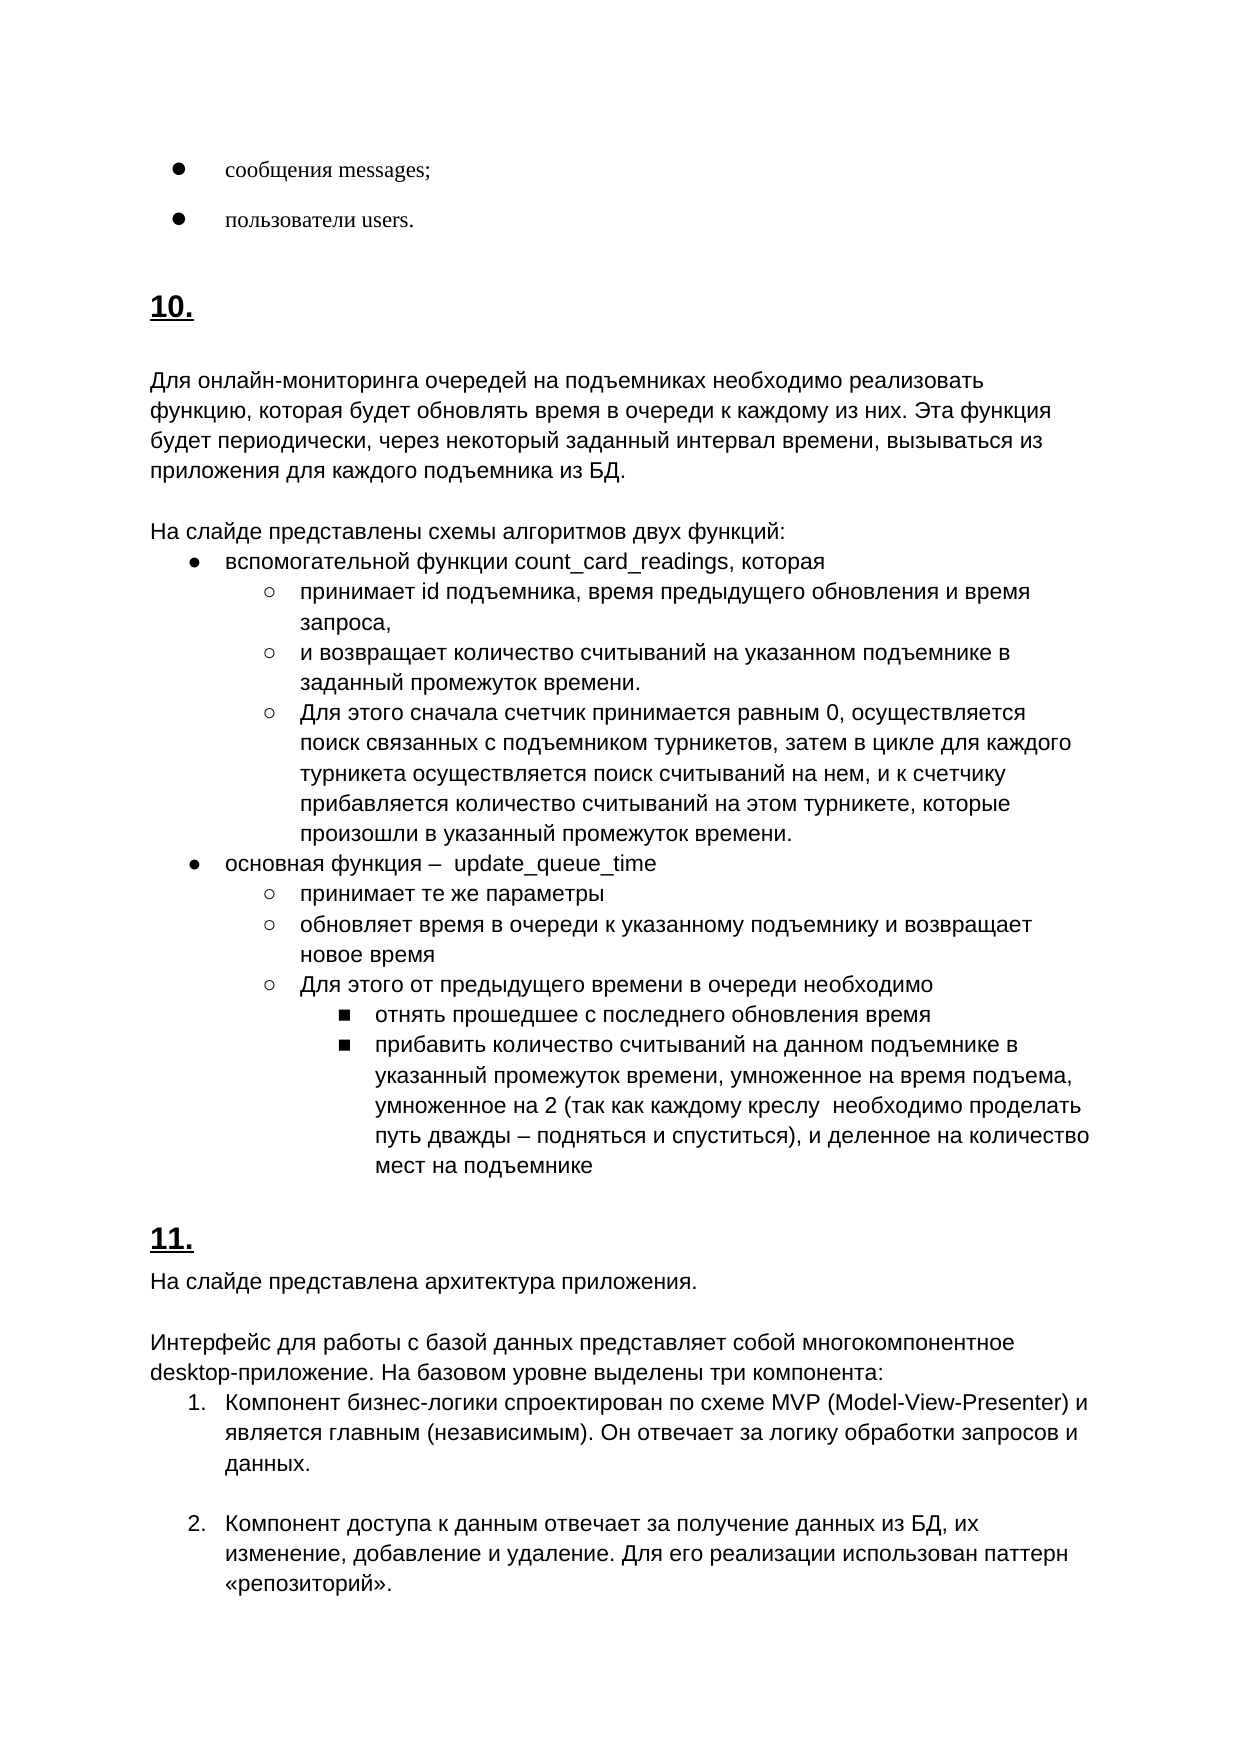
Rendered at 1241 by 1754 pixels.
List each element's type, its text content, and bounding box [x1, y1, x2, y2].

list и возвращает количество считываний на указанном подъемнике в заданный промежуток времени. [262, 639, 1090, 695]
list принимает id подъемника, время предыдущего обновления и время запроса, [262, 578, 1090, 635]
text На слайде представлена архитектура приложения. [150, 1268, 1090, 1295]
list Компонент бизнес-логики спроектирован по схеме MVP (Model-View-Presenter) и является главным (независимым). Он отвечает за логику обработки запросов и данных. [187, 1389, 1090, 1476]
text Для онлайн-мониторинга очередей на подъемниках необходимо реализовать функцию, которая будет обновлять время в очереди к каждому из них. Эта функция будет периодически, через некоторый заданный интервал времени, вызываться из приложения для каждого подъемника из БД. [150, 367, 1090, 484]
list прибавить количество считываний на данном подъемнике в указанный промежуток времени, умноженное на время подъема, умноженное на 2 (так как каждому креслу необходимо проделать путь дважды – подняться и спуститься), и деленное на количество мест на подъемнике [337, 1031, 1090, 1178]
list сообщения messages; [187, 150, 1090, 183]
subtitle 10. [150, 288, 1090, 324]
text Интерфейс для работы с базой данных представляет собой многокомпонентное desktop-приложение. На базовом уровне выделены три компонента: [150, 1329, 1090, 1385]
list Компонент доступа к данным отвечает за получение данных из БД, их изменение, добавление и удаление. Для его реализации использован паттерн «репозиторий». [187, 1510, 1090, 1597]
list основная функция – update_queue_time [187, 850, 1090, 876]
list отнять прошедшее с последнего обновления время [337, 1001, 1090, 1027]
subtitle 11. [150, 1220, 1090, 1256]
list принимает те же параметры [262, 880, 1090, 907]
list вспомогательной функции count_card_readings, которая [187, 548, 1090, 574]
text На слайде представлены схемы алгоритмов двух функций: [150, 518, 1090, 544]
list Для этого сначала счетчик принимается равным 0, осуществляется поиск связанных с подъемником турникетов, затем в цикле для каждого турникета осуществляется поиск считываний на нем, и к счетчику прибавляется количество считываний на этом турникете, которые произошли в указанный промежуток времени. [262, 699, 1090, 846]
list Для этого от предыдущего времени в очереди необходимо [262, 971, 1090, 997]
list обновляет время в очереди к указанному подъемнику и возвращает новое время [262, 911, 1090, 967]
list пользователи users. [187, 200, 1090, 234]
